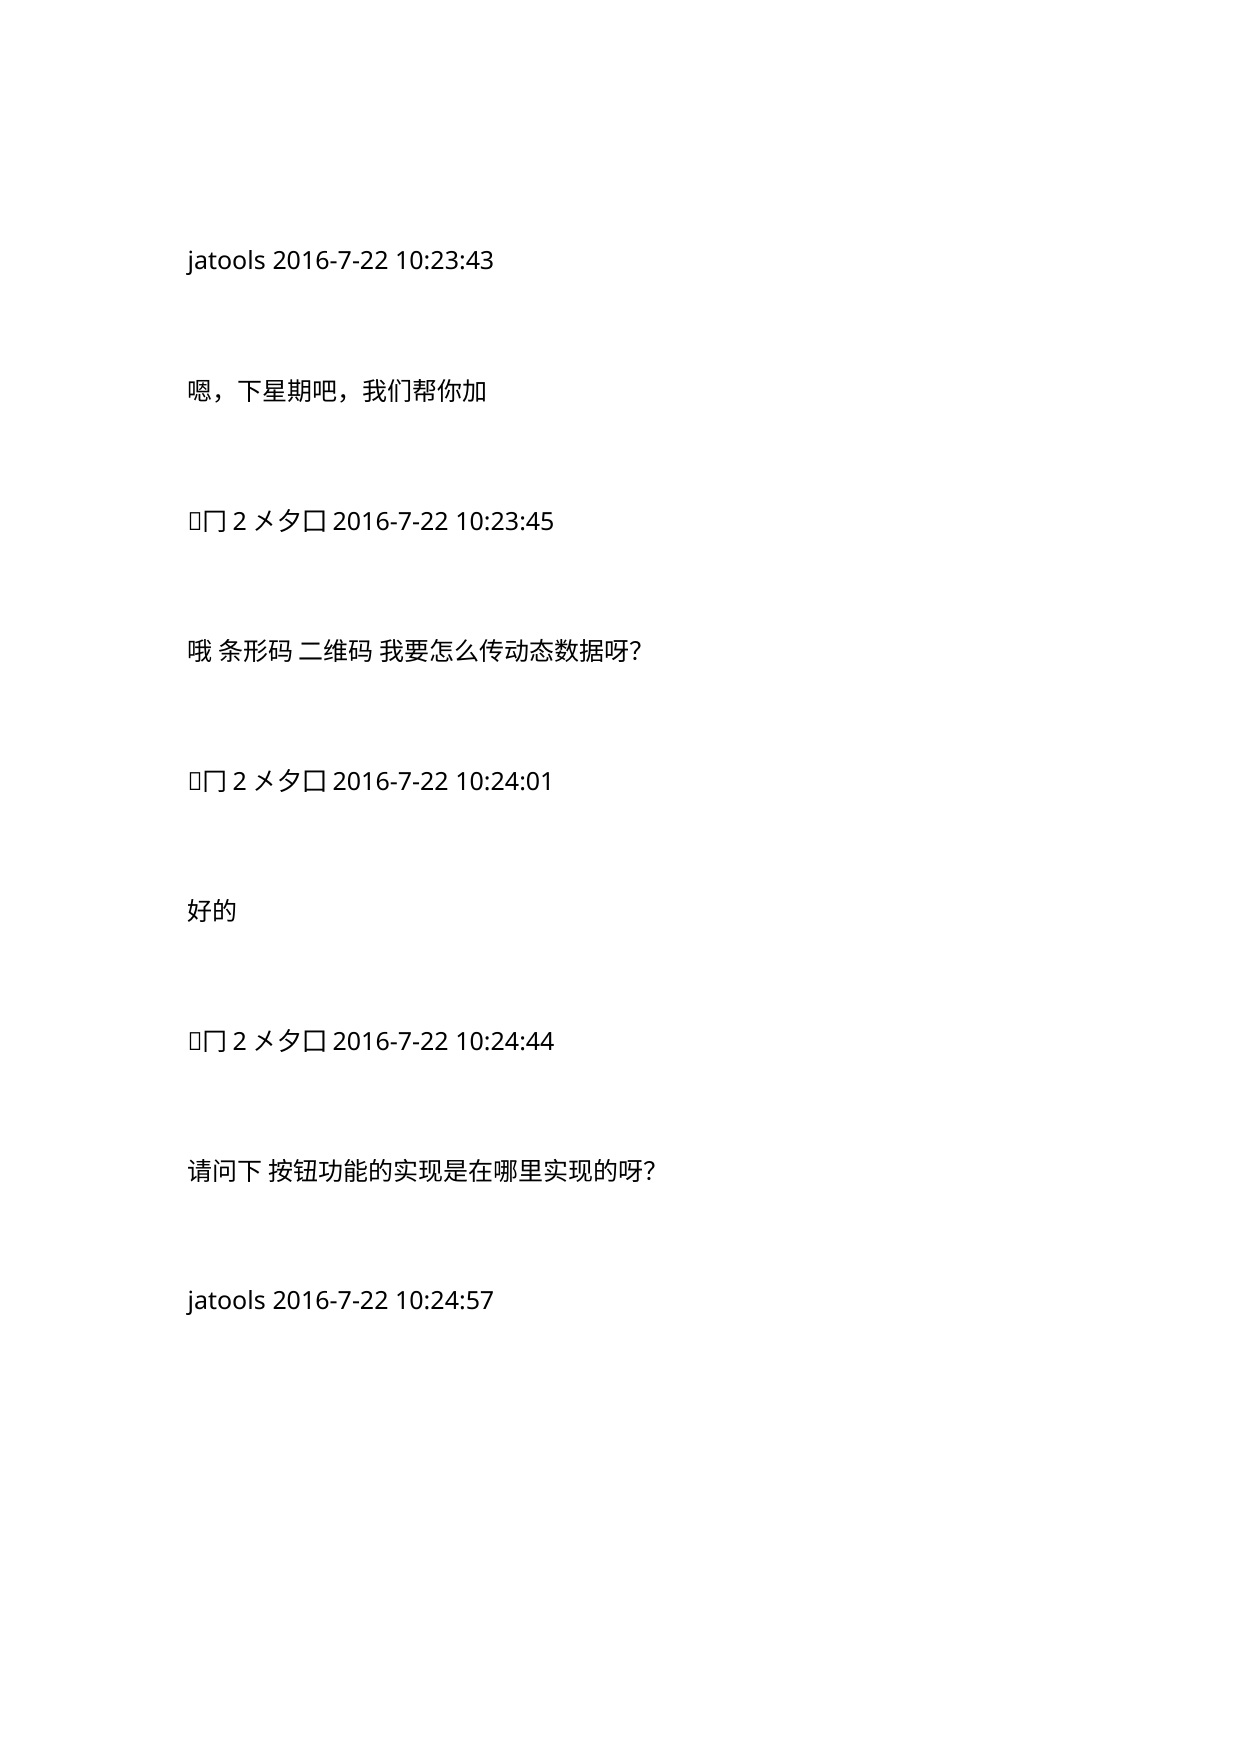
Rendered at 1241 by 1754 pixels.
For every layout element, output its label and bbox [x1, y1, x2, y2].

text [187, 162, 1053, 1332]
